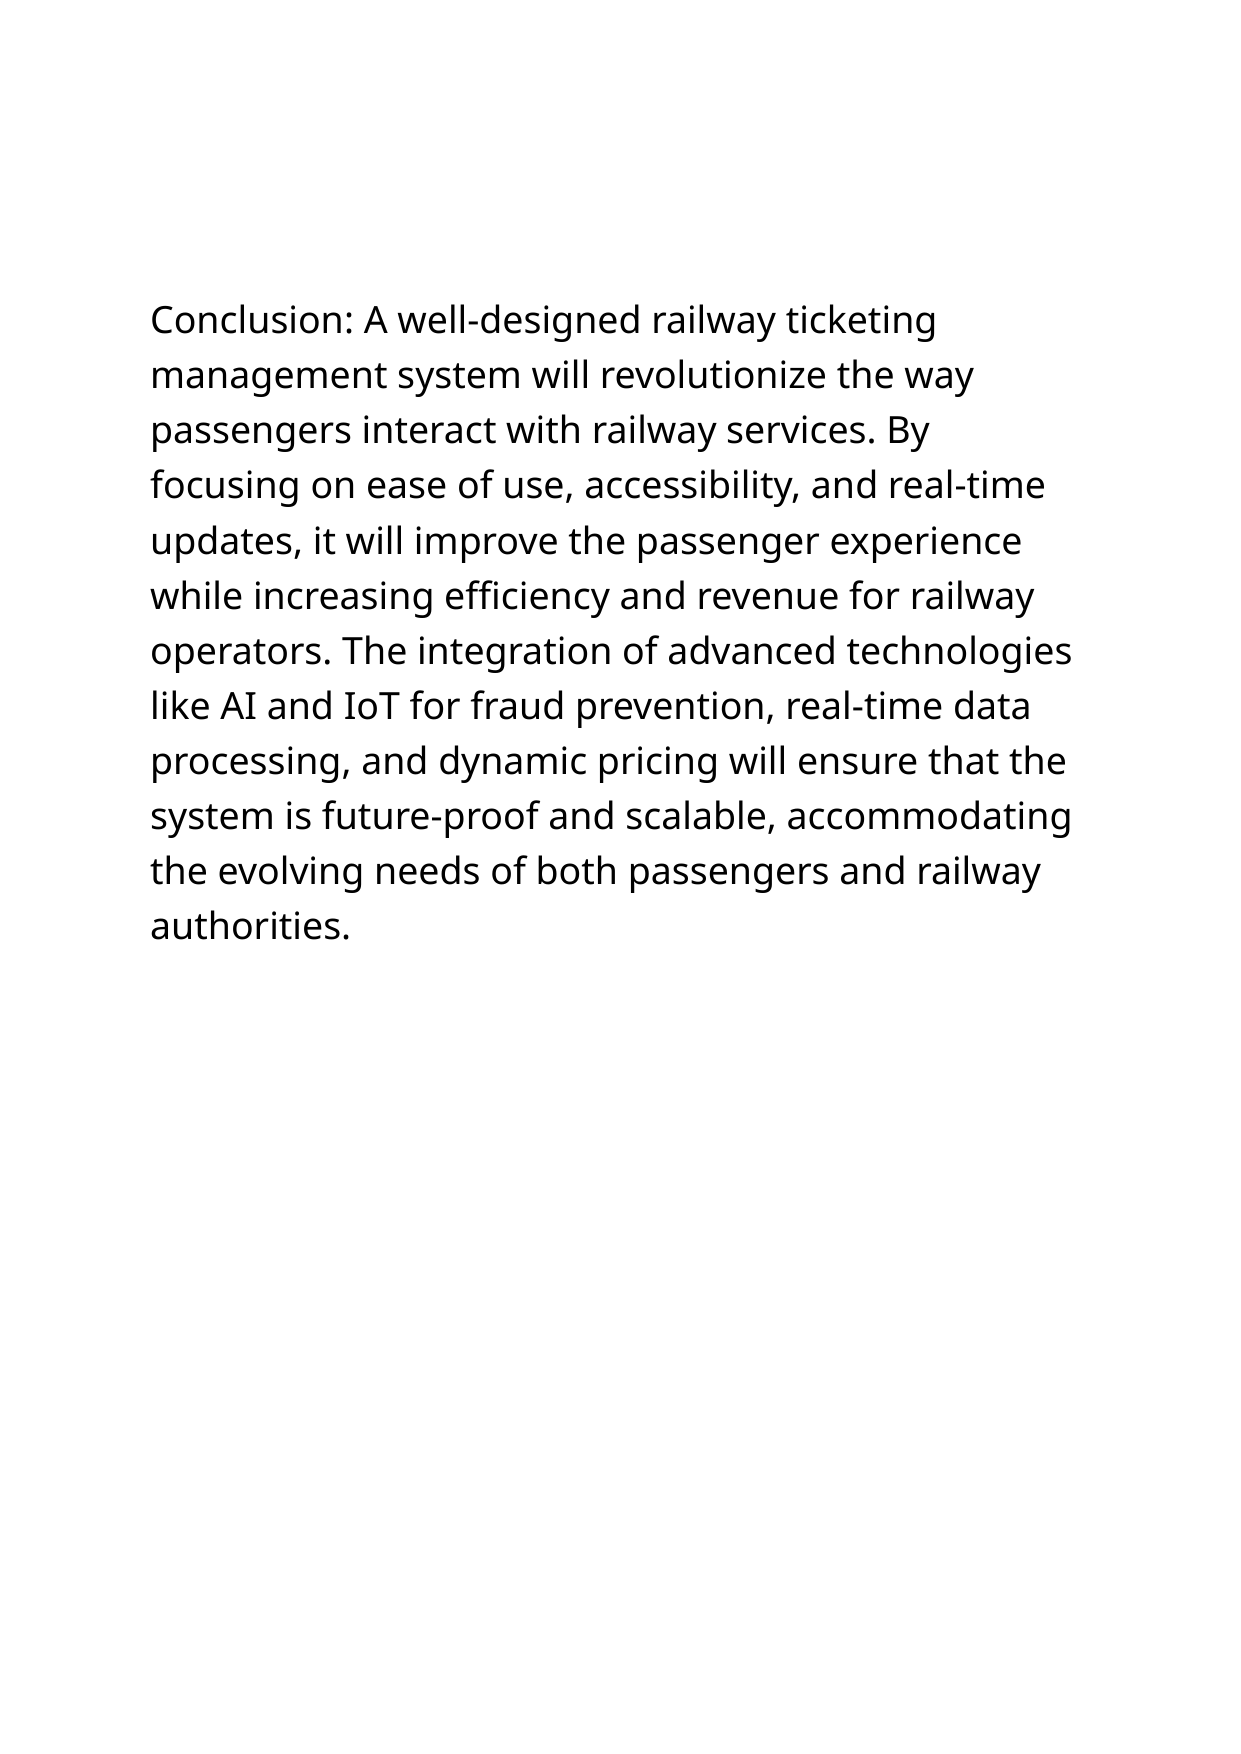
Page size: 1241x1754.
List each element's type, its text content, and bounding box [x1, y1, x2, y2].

text Conclusion: A well-designed railway ticketing management system will revolutionize the way passengers interact with railway services. By focusing on ease of use, accessibility, and real-time updates, it will improve the passenger experience while increasing efficiency and revenue for railway operators. The integration of advanced technologies like AI and IoT for fraud prevention, real-time data processing, and dynamic pricing will ensure that the system is future-proof and scalable, accommodating the evolving needs of both passengers and railway authorities. [150, 293, 1090, 951]
